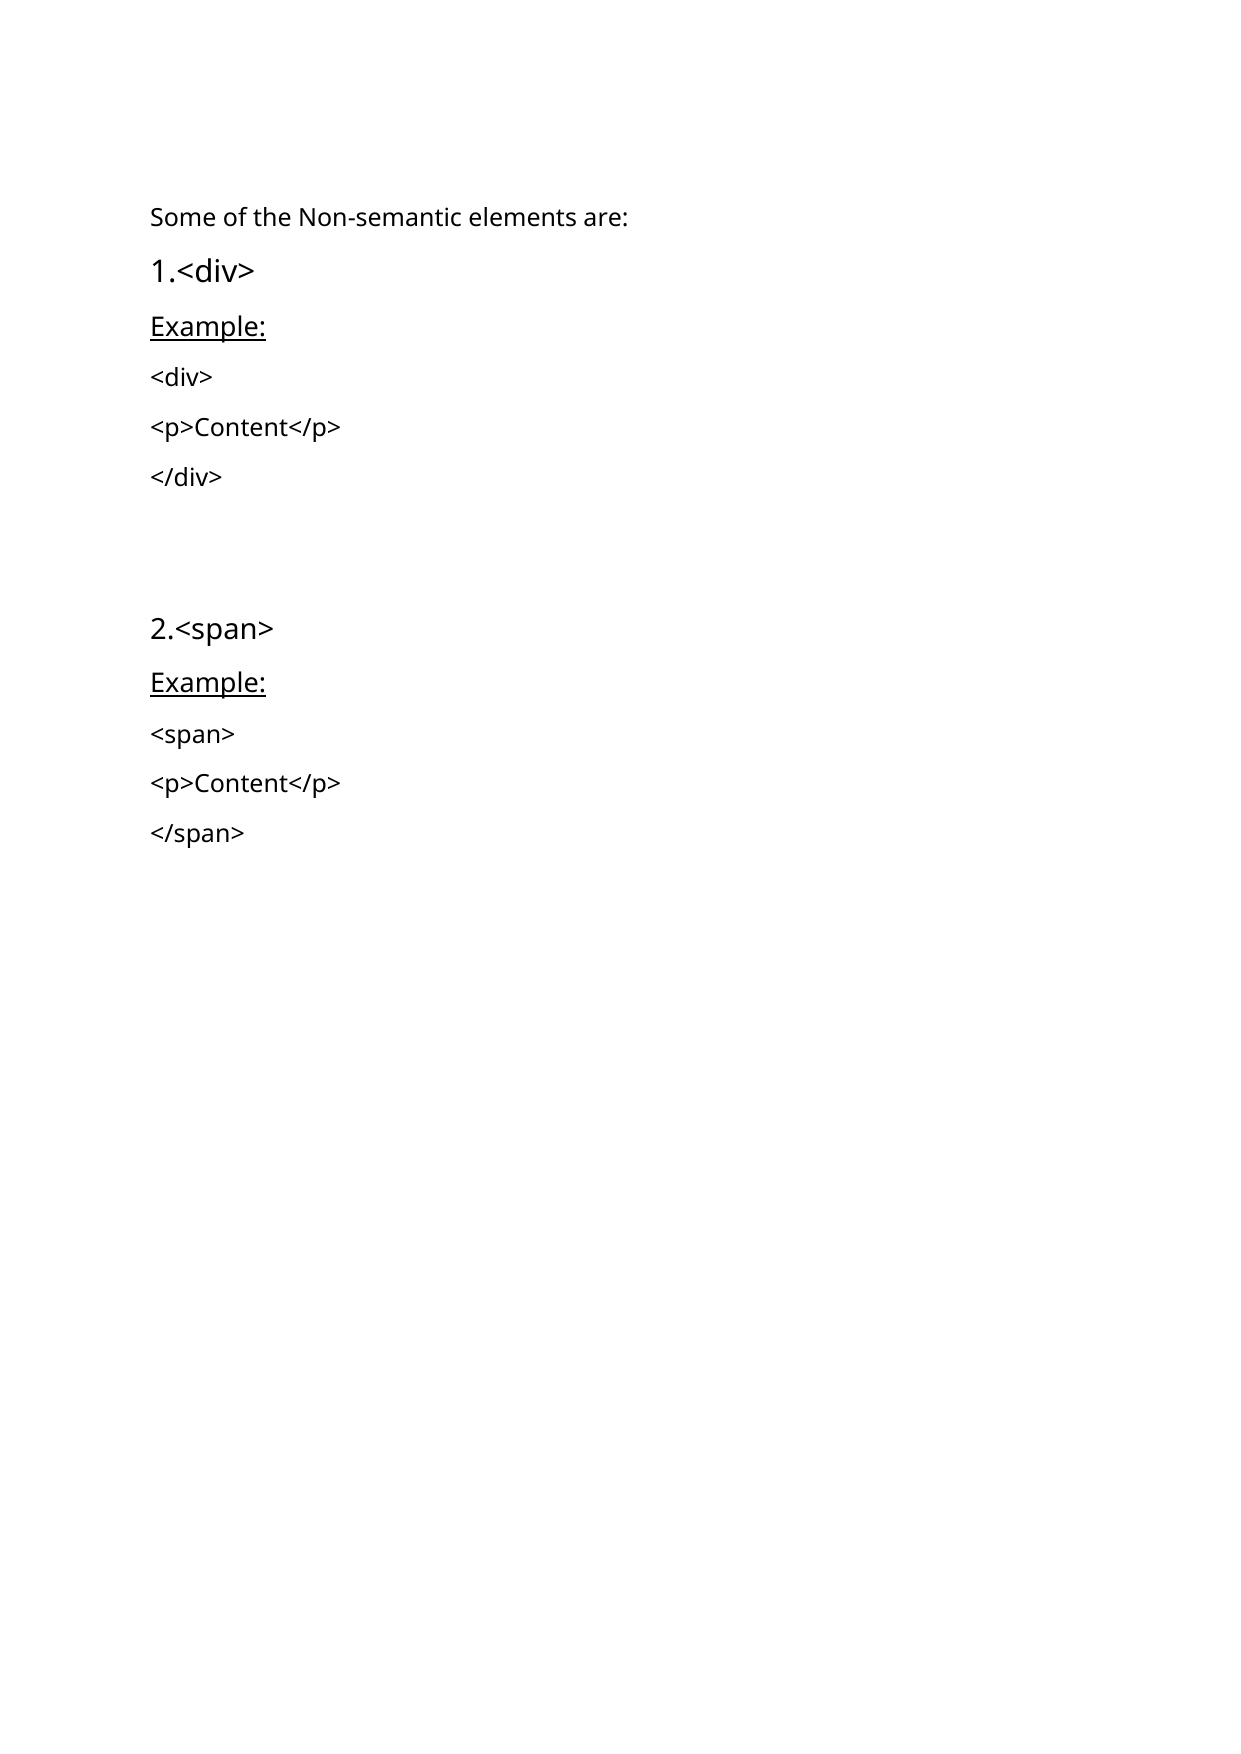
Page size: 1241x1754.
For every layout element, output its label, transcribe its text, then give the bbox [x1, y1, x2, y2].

text <div> [150, 360, 1090, 394]
text <span> [150, 716, 1090, 750]
text 2.<span> [150, 608, 1090, 648]
text </div> [150, 459, 1090, 493]
text </span> [150, 816, 1090, 850]
text Example: [150, 664, 1090, 701]
text <p>Content</p> [150, 766, 1090, 800]
text 1.<div> [150, 249, 1090, 292]
text Some of the Non-semantic elements are: [150, 200, 1090, 234]
text Example: [150, 308, 1090, 344]
text <p>Content</p> [150, 410, 1090, 444]
